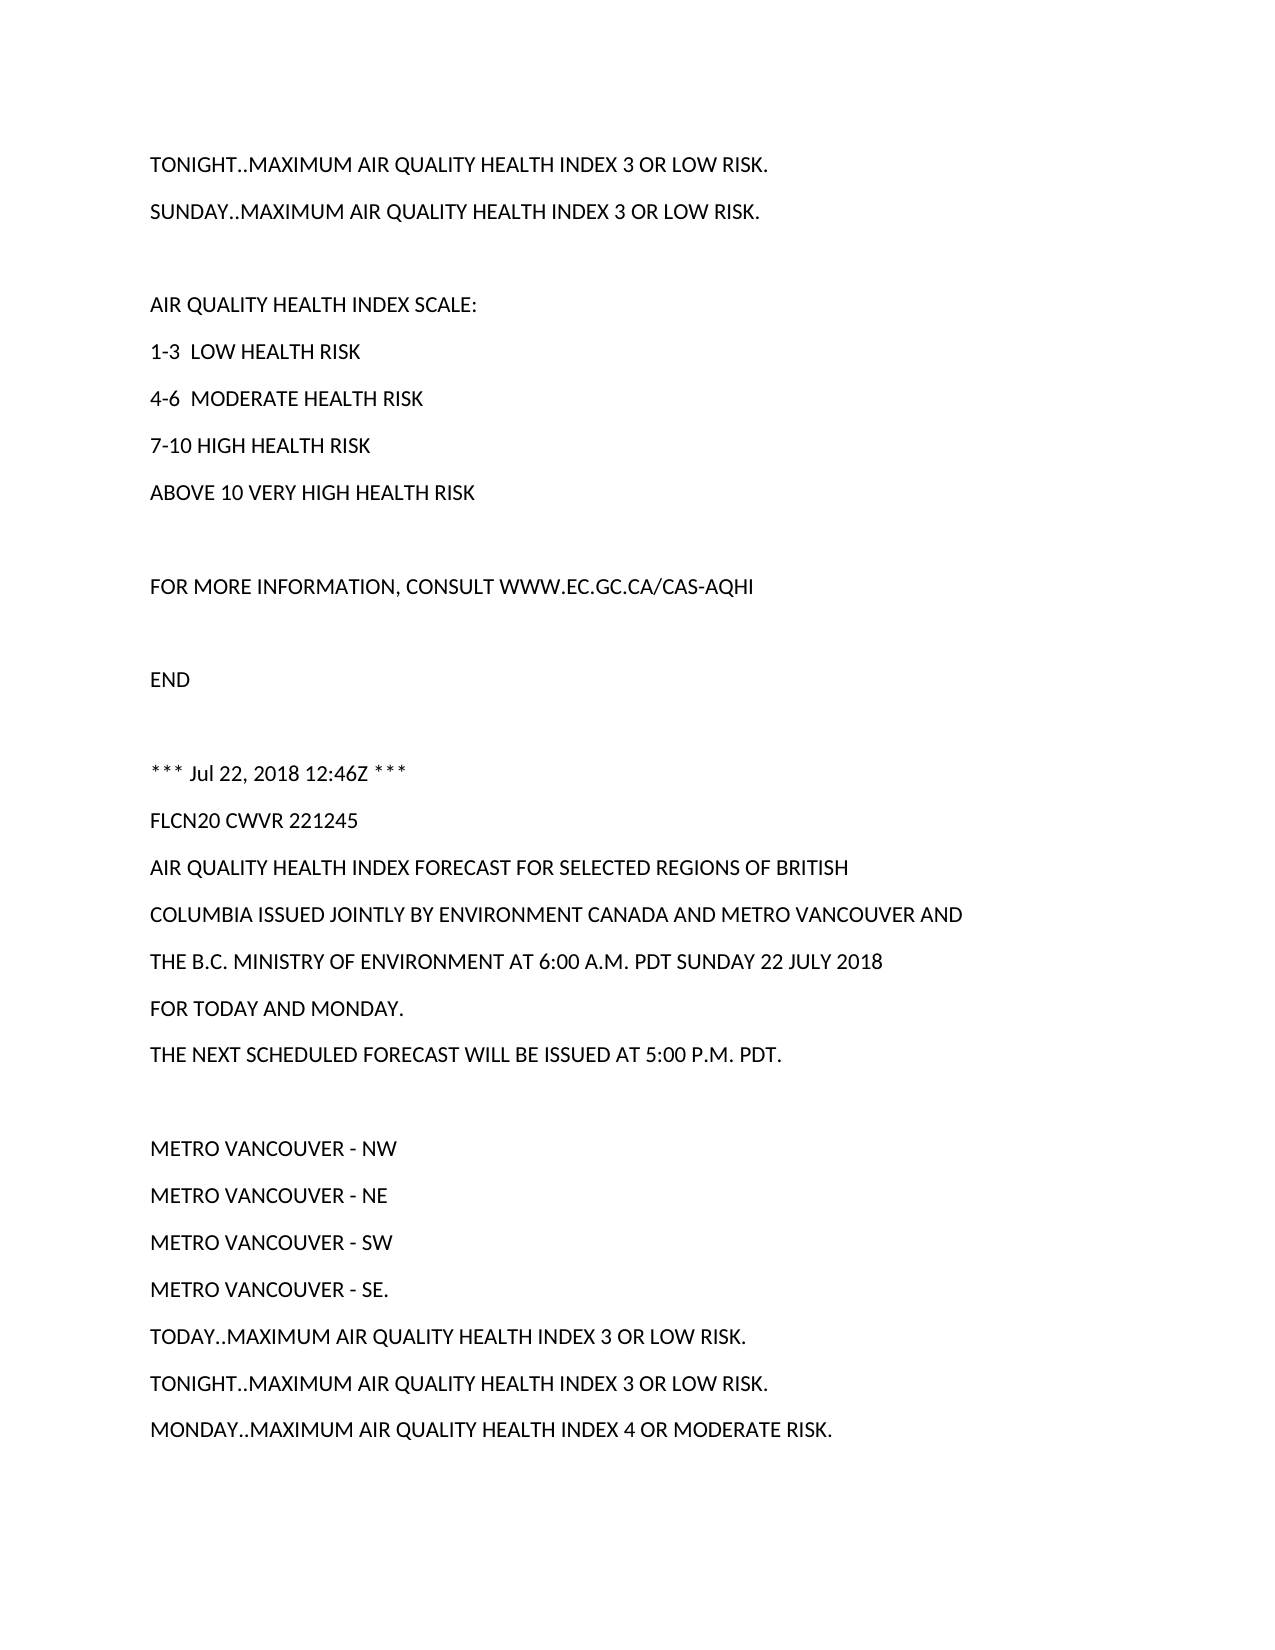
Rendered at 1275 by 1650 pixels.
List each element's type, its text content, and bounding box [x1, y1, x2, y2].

text 7-10 HIGH HEALTH RISK [150, 431, 1125, 459]
text METRO VANCOUVER - SW [150, 1228, 1125, 1256]
text END [150, 666, 1125, 694]
text FOR TODAY AND MONDAY. [150, 994, 1125, 1022]
text TONIGHT..MAXIMUM AIR QUALITY HEALTH INDEX 3 OR LOW RISK. [150, 150, 1125, 178]
text 4-6 MODERATE HEALTH RISK [150, 384, 1125, 412]
text SUNDAY..MAXIMUM AIR QUALITY HEALTH INDEX 3 OR LOW RISK. [150, 197, 1125, 225]
text AIR QUALITY HEALTH INDEX SCALE: [150, 291, 1125, 319]
text FOR MORE INFORMATION, CONSULT WWW.EC.GC.CA/CAS-AQHI [150, 572, 1125, 600]
text 1-3 LOW HEALTH RISK [150, 337, 1125, 366]
text METRO VANCOUVER - NE [150, 1181, 1125, 1209]
text THE B.C. MINISTRY OF ENVIRONMENT AT 6:00 A.M. PDT SUNDAY 22 JULY 2018 [150, 947, 1125, 975]
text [150, 1322, 1125, 1350]
text ABOVE 10 VERY HIGH HEALTH RISK [150, 478, 1125, 506]
text AIR QUALITY HEALTH INDEX FORECAST FOR SELECTED REGIONS OF BRITISH [150, 853, 1125, 881]
text METRO VANCOUVER - NW [150, 1134, 1125, 1162]
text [150, 1369, 1125, 1397]
text METRO VANCOUVER - SE. [150, 1275, 1125, 1303]
text *** Jul 22, 2018 12:46Z *** [150, 759, 1125, 787]
text COLUMBIA ISSUED JOINTLY BY ENVIRONMENT CANADA AND METRO VANCOUVER AND [150, 900, 1125, 928]
text THE NEXT SCHEDULED FORECAST WILL BE ISSUED AT 5:00 P.M. PDT. [150, 1041, 1125, 1069]
text FLCN20 CWVR 221245 [150, 806, 1125, 834]
text MONDAY..MAXIMUM AIR QUALITY HEALTH INDEX 4 OR MODERATE RISK. [150, 1416, 1125, 1444]
